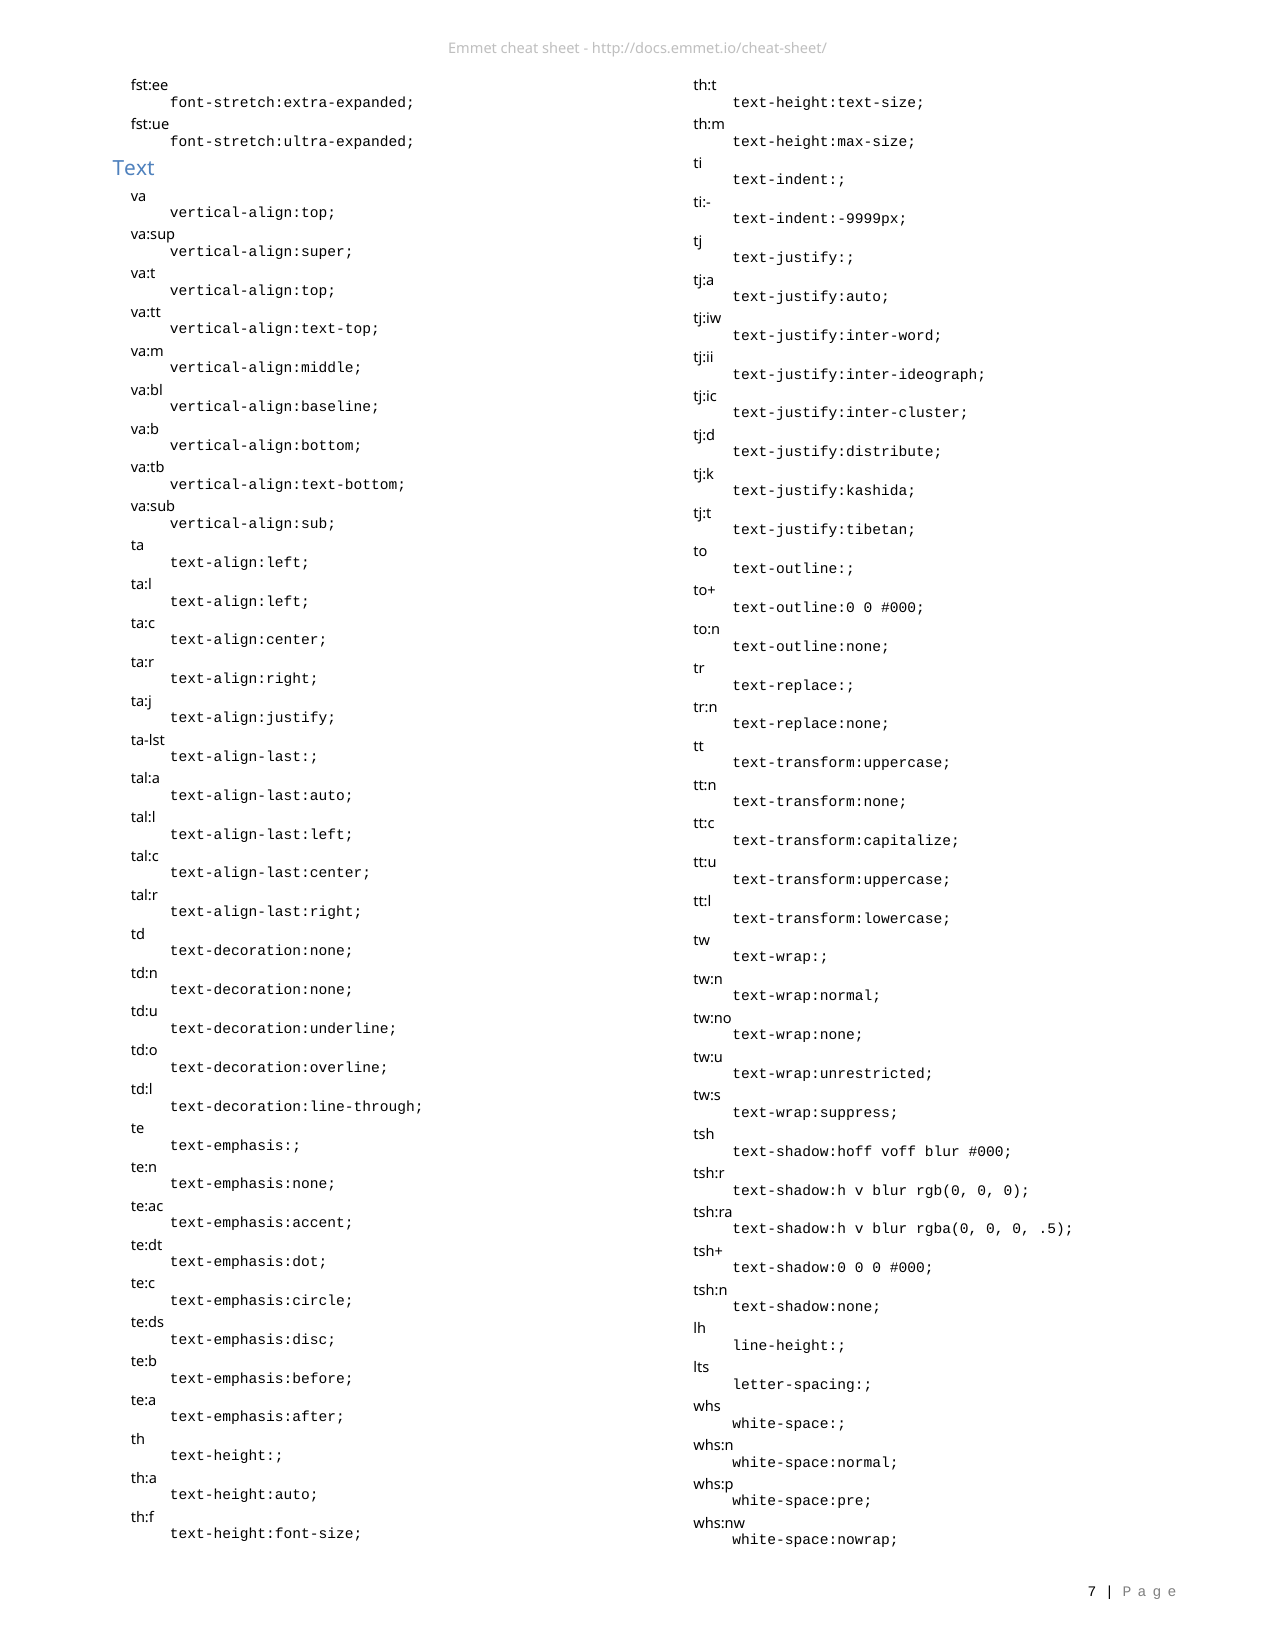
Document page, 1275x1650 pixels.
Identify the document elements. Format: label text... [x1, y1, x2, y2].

text text-wrap:unrestricted; [732, 1066, 1176, 1083]
text text-outline:0 0 #000; [732, 600, 1176, 617]
text text-decoration:line-through; [169, 1099, 613, 1115]
text tj:iw [693, 308, 1176, 328]
text text-replace:none; [732, 717, 1176, 733]
text th [131, 1429, 613, 1448]
text text-emphasis:dot; [169, 1254, 613, 1271]
text lh [693, 1318, 1176, 1338]
text vertical-align:top; [169, 283, 613, 299]
text tw:u [693, 1046, 1176, 1066]
text font-stretch:extra-expanded; [169, 95, 613, 111]
text text-transform:uppercase; [732, 755, 1176, 772]
text line-height:; [732, 1338, 1176, 1355]
text text-outline:none; [732, 639, 1176, 655]
text te:b [131, 1351, 613, 1371]
text tt:l [693, 891, 1176, 911]
text text-justify:inter-cluster; [732, 406, 1176, 422]
text text-emphasis:after; [169, 1410, 613, 1426]
text text-align:left; [169, 555, 613, 571]
text ta:j [131, 690, 613, 710]
text to [693, 541, 1176, 561]
text te:ds [131, 1312, 613, 1332]
text text-align-last:auto; [169, 788, 613, 804]
text tr [693, 658, 1176, 678]
text va:t [131, 263, 613, 283]
text tj [693, 230, 1176, 250]
text whs:p [693, 1474, 1176, 1494]
text text-align-last:right; [169, 904, 613, 921]
text va [131, 185, 613, 205]
text tj:k [693, 463, 1176, 483]
text text-justify:inter-ideograph; [732, 367, 1176, 383]
text text-align-last:left; [169, 827, 613, 843]
text text-height:text-size; [732, 95, 1176, 111]
text text-transform:lowercase; [732, 911, 1176, 927]
text lts [693, 1357, 1176, 1377]
text ta [131, 535, 613, 555]
text text-justify:; [732, 250, 1176, 267]
text text-emphasis:before; [169, 1371, 613, 1387]
text text-emphasis:; [169, 1138, 613, 1154]
text text-justify:kashida; [732, 483, 1176, 500]
text text-height:font-size; [169, 1526, 613, 1543]
text tr:n [693, 697, 1176, 717]
text va:sup [131, 224, 613, 244]
text whs [693, 1396, 1176, 1416]
text td [131, 923, 613, 943]
text text-shadow:none; [732, 1299, 1176, 1316]
text tsh:r [693, 1163, 1176, 1183]
text tw:s [693, 1085, 1176, 1105]
text text-height:; [169, 1448, 613, 1465]
text text-wrap:; [732, 950, 1176, 966]
text text-align:left; [169, 594, 613, 610]
text text-transform:uppercase; [732, 872, 1176, 888]
text tw:no [693, 1007, 1176, 1027]
text th:m [693, 114, 1176, 134]
text text-justify:auto; [732, 289, 1176, 306]
text text-decoration:none; [169, 943, 613, 960]
text ta-lst [131, 729, 613, 749]
text ta:l [131, 574, 613, 594]
text vertical-align:middle; [169, 361, 613, 377]
text td:n [131, 962, 613, 982]
text text-height:max-size; [732, 134, 1176, 150]
text tt:u [693, 852, 1176, 872]
text tsh:ra [693, 1202, 1176, 1222]
text white-space:; [732, 1416, 1176, 1432]
text text-shadow:h v blur rgb(0, 0, 0); [732, 1183, 1176, 1199]
text td:u [131, 1001, 613, 1021]
text text-wrap:normal; [732, 988, 1176, 1005]
text td:l [131, 1079, 613, 1099]
text text-align:center; [169, 633, 613, 649]
text text-emphasis:none; [169, 1177, 613, 1193]
text te:c [131, 1273, 613, 1293]
text text-shadow:0 0 0 #000; [732, 1261, 1176, 1277]
text te:n [131, 1157, 613, 1177]
text ta:r [131, 652, 613, 671]
text tj:t [693, 502, 1176, 522]
text text-align:justify; [169, 710, 613, 727]
text tw:n [693, 969, 1176, 988]
text text-justify:distribute; [732, 444, 1176, 461]
subtitle Text [112, 153, 613, 181]
text tsh [693, 1124, 1176, 1144]
text text-replace:; [732, 678, 1176, 694]
text text-decoration:none; [169, 982, 613, 999]
text to+ [693, 580, 1176, 600]
text ta:c [131, 613, 613, 633]
text te [131, 1118, 613, 1138]
text ti [693, 153, 1176, 173]
text text-transform:none; [732, 794, 1176, 811]
text tal:l [131, 807, 613, 827]
text tt:n [693, 774, 1176, 794]
text va:bl [131, 379, 613, 399]
text tj:d [693, 425, 1176, 444]
text td:o [131, 1040, 613, 1060]
text tal:c [131, 846, 613, 866]
text text-shadow:hoff voff blur #000; [732, 1144, 1176, 1161]
text whs:nw [693, 1513, 1176, 1532]
text tsh:n [693, 1279, 1176, 1299]
text text-decoration:overline; [169, 1060, 613, 1077]
text vertical-align:text-bottom; [169, 477, 613, 494]
text va:sub [131, 496, 613, 516]
text va:b [131, 418, 613, 438]
text text-height:auto; [169, 1487, 613, 1504]
text va:tb [131, 457, 613, 477]
text text-align:right; [169, 671, 613, 688]
text te:ac [131, 1196, 613, 1215]
text tw [693, 930, 1176, 950]
text white-space:nowrap; [732, 1532, 1176, 1549]
text va:tt [131, 302, 613, 322]
text text-align-last:center; [169, 866, 613, 882]
text text-wrap:none; [732, 1027, 1176, 1044]
text text-outline:; [732, 561, 1176, 578]
text tal:a [131, 768, 613, 788]
text text-justify:inter-word; [732, 328, 1176, 344]
text text-emphasis:accent; [169, 1215, 613, 1232]
text text-justify:tibetan; [732, 522, 1176, 539]
text tj:a [693, 269, 1176, 289]
text whs:n [693, 1435, 1176, 1455]
text te:a [131, 1390, 613, 1410]
text text-indent:; [732, 173, 1176, 189]
text th:t [693, 75, 1176, 95]
text tt:c [693, 813, 1176, 833]
text va:m [131, 341, 613, 361]
text tj:ic [693, 386, 1176, 406]
text vertical-align:baseline; [169, 399, 613, 416]
text letter-spacing:; [732, 1377, 1176, 1394]
text te:dt [131, 1234, 613, 1254]
text to:n [693, 619, 1176, 639]
text vertical-align:bottom; [169, 438, 613, 455]
text tal:r [131, 885, 613, 904]
text th:f [131, 1506, 613, 1526]
text text-indent:-9999px; [732, 211, 1176, 228]
text white-space:normal; [732, 1455, 1176, 1471]
text text-shadow:h v blur rgba(0, 0, 0, .5); [732, 1222, 1176, 1238]
text tsh+ [693, 1241, 1176, 1261]
text tt [693, 736, 1176, 755]
text white-space:pre; [732, 1494, 1176, 1510]
text text-align-last:; [169, 749, 613, 766]
text vertical-align:top; [169, 205, 613, 222]
text fst:ee [131, 75, 613, 95]
text text-decoration:underline; [169, 1021, 613, 1038]
text ti:- [693, 192, 1176, 211]
text vertical-align:super; [169, 244, 613, 261]
text text-emphasis:disc; [169, 1332, 613, 1348]
text text-emphasis:circle; [169, 1293, 613, 1310]
text text-transform:capitalize; [732, 833, 1176, 850]
text fst:ue [131, 114, 613, 134]
text vertical-align:sub; [169, 516, 613, 533]
text text-wrap:suppress; [732, 1105, 1176, 1122]
text vertical-align:text-top; [169, 322, 613, 338]
text font-stretch:ultra-expanded; [169, 134, 613, 150]
text th:a [131, 1467, 613, 1487]
text tj:ii [693, 347, 1176, 367]
